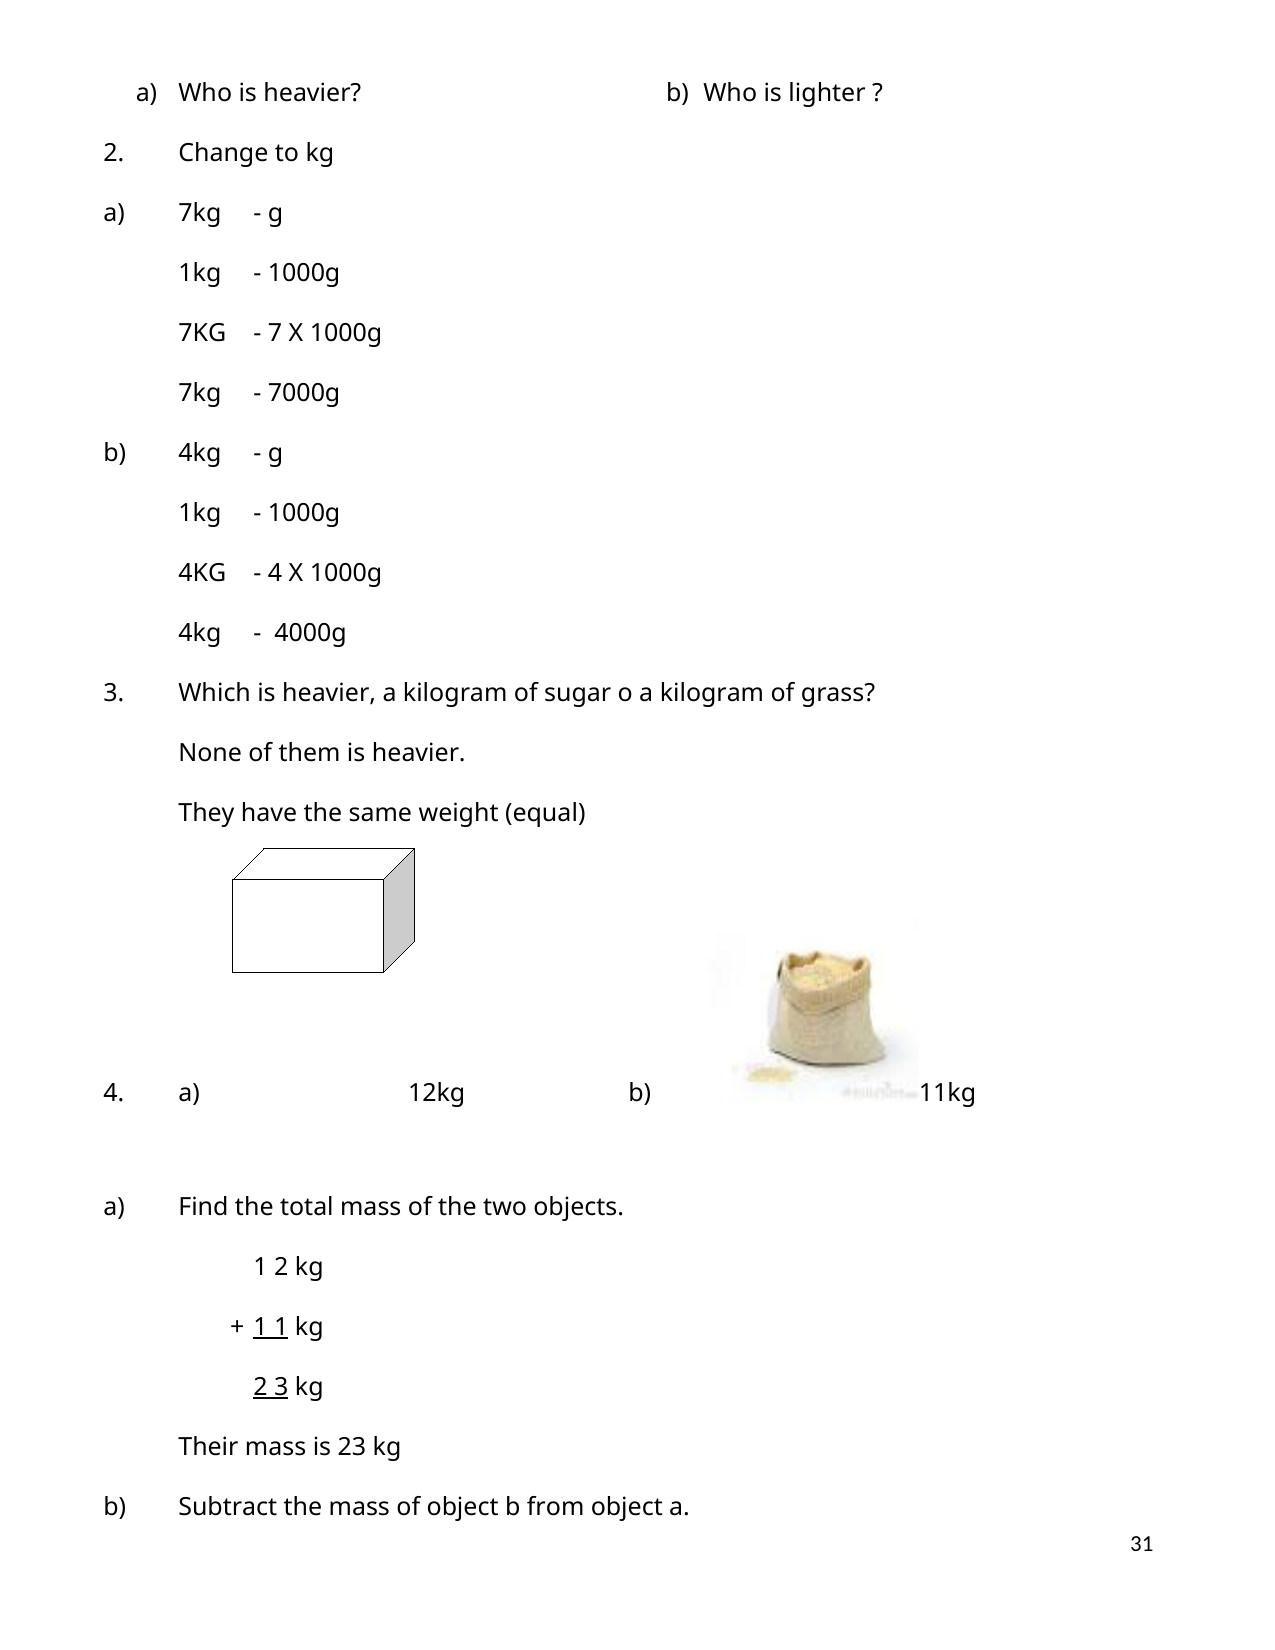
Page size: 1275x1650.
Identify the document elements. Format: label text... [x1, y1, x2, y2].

text 4kg - 4000g [103, 615, 1153, 649]
text 4KG - 4 X 1000g [103, 555, 1153, 589]
text 7KG - 7 X 1000g [103, 315, 1153, 349]
text 7kg - 7000g [103, 375, 1153, 409]
picture [703, 915, 919, 1101]
text a) Who is heavier? b) Who is lighter ? [103, 75, 1153, 109]
text a) 7kg - g [103, 195, 1153, 229]
text 1kg - 1000g [103, 495, 1153, 529]
text 4. a) 12kg b) 11kg [103, 915, 1153, 1108]
text 3. Which is heavier, a kilogram of sugar o a kilogram of grass? [103, 675, 1153, 709]
text 1 2 kg [103, 1248, 1153, 1282]
text 2. Change to kg [103, 135, 1153, 169]
text b) Subtract the mass of object b from object a. [103, 1488, 1153, 1522]
text Their mass is 23 kg [103, 1428, 1153, 1462]
text a) Find the total mass of the two objects. [103, 1188, 1153, 1222]
text They have the same weight (equal) [103, 795, 1153, 829]
text + 1 1 kg [103, 1308, 1153, 1342]
text 1kg - 1000g [103, 255, 1153, 289]
text b) 4kg - g [103, 435, 1153, 469]
text None of them is heavier. [103, 735, 1153, 769]
text 2 3 kg [103, 1368, 1153, 1402]
